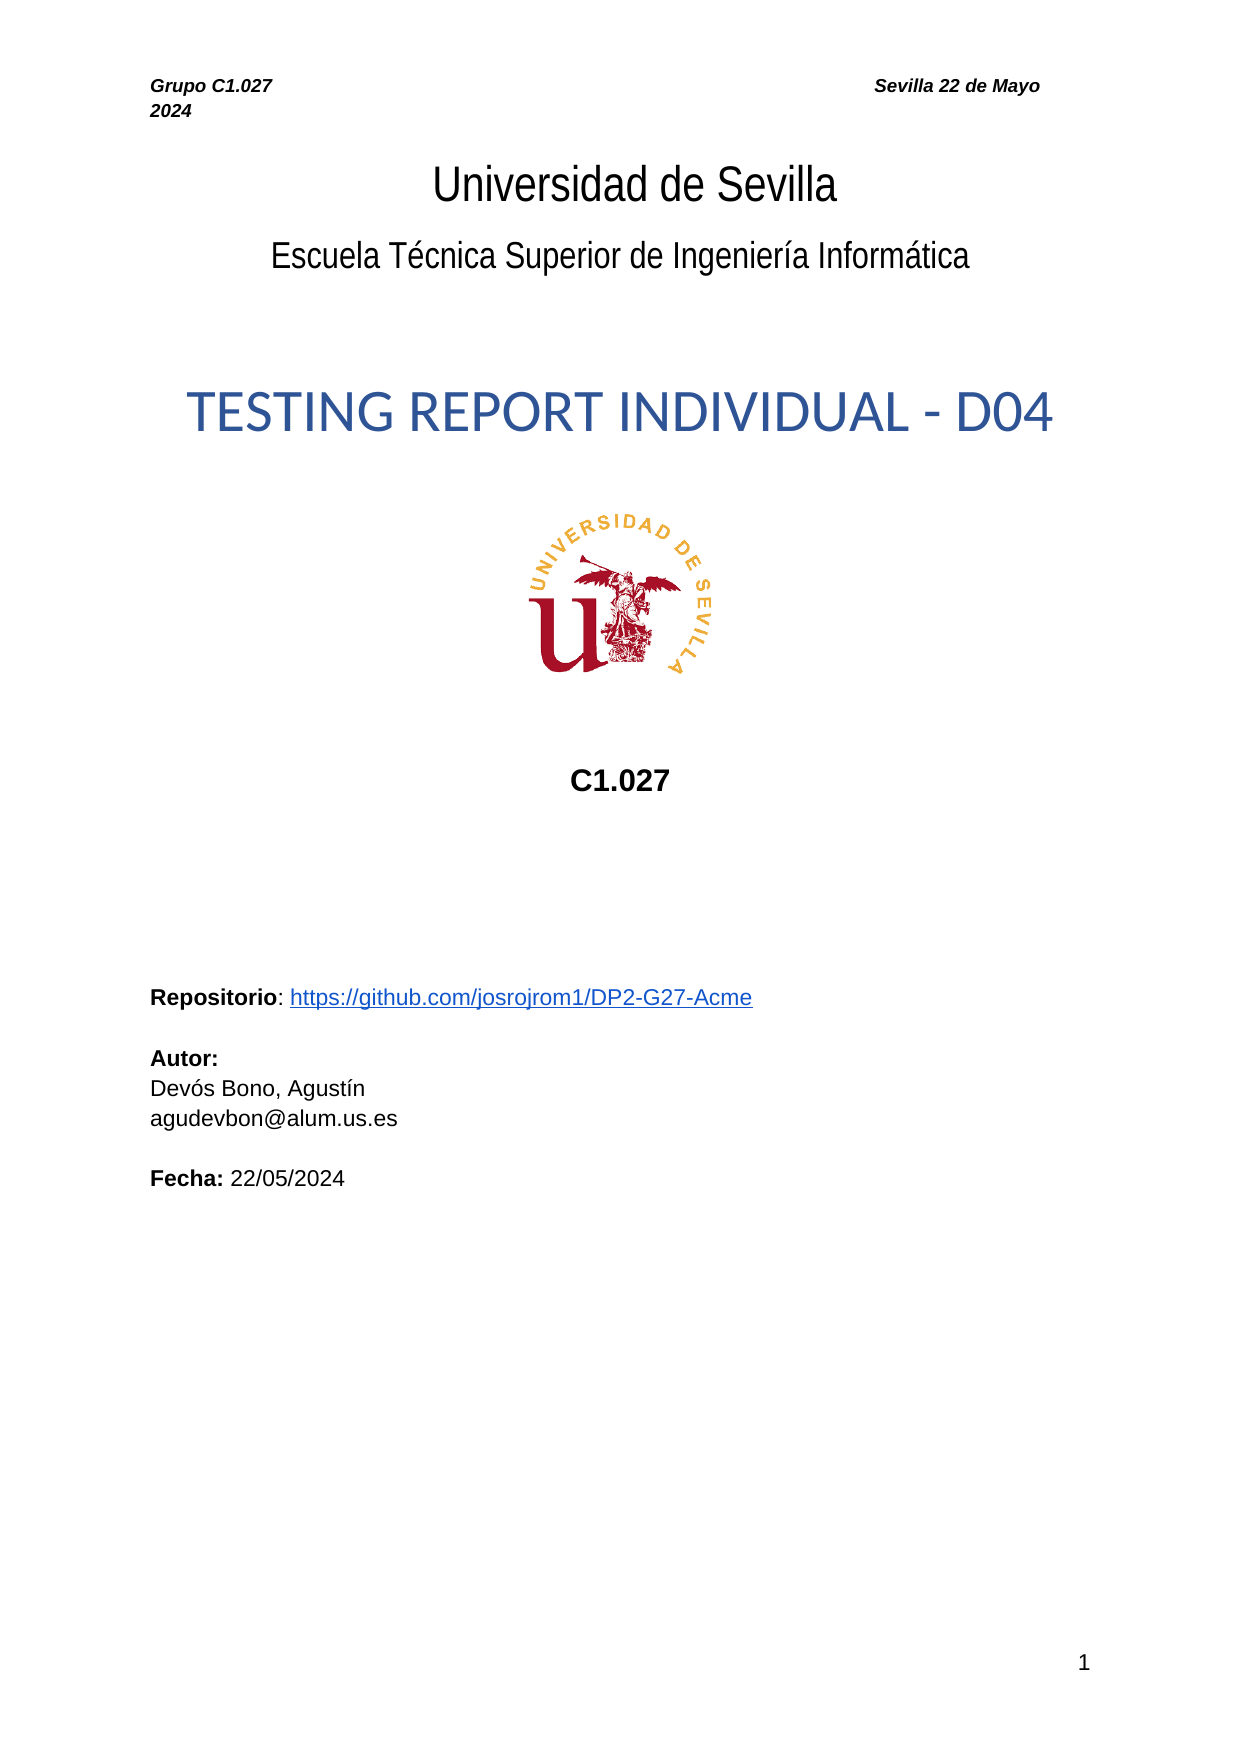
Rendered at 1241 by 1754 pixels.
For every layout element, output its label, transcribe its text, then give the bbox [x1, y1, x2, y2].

text TESTING REPORT INDIVIDUAL - D04 [150, 373, 1090, 446]
text C1.027 [150, 762, 1090, 797]
text Devós Bono, Agustín [150, 1075, 1090, 1101]
text Fecha: 22/05/2024 [150, 1165, 1090, 1192]
text agudevbon@alum.us.es [150, 1105, 1090, 1131]
text Repositorio: https://github.com/josrojrom1/DP2-G27-Acme [150, 984, 1090, 1010]
text Universidad de Sevilla Escuela Técnica Superior de Ingeniería Informática [150, 155, 1090, 277]
text Autor: [150, 1044, 1090, 1071]
picture [528, 502, 712, 686]
